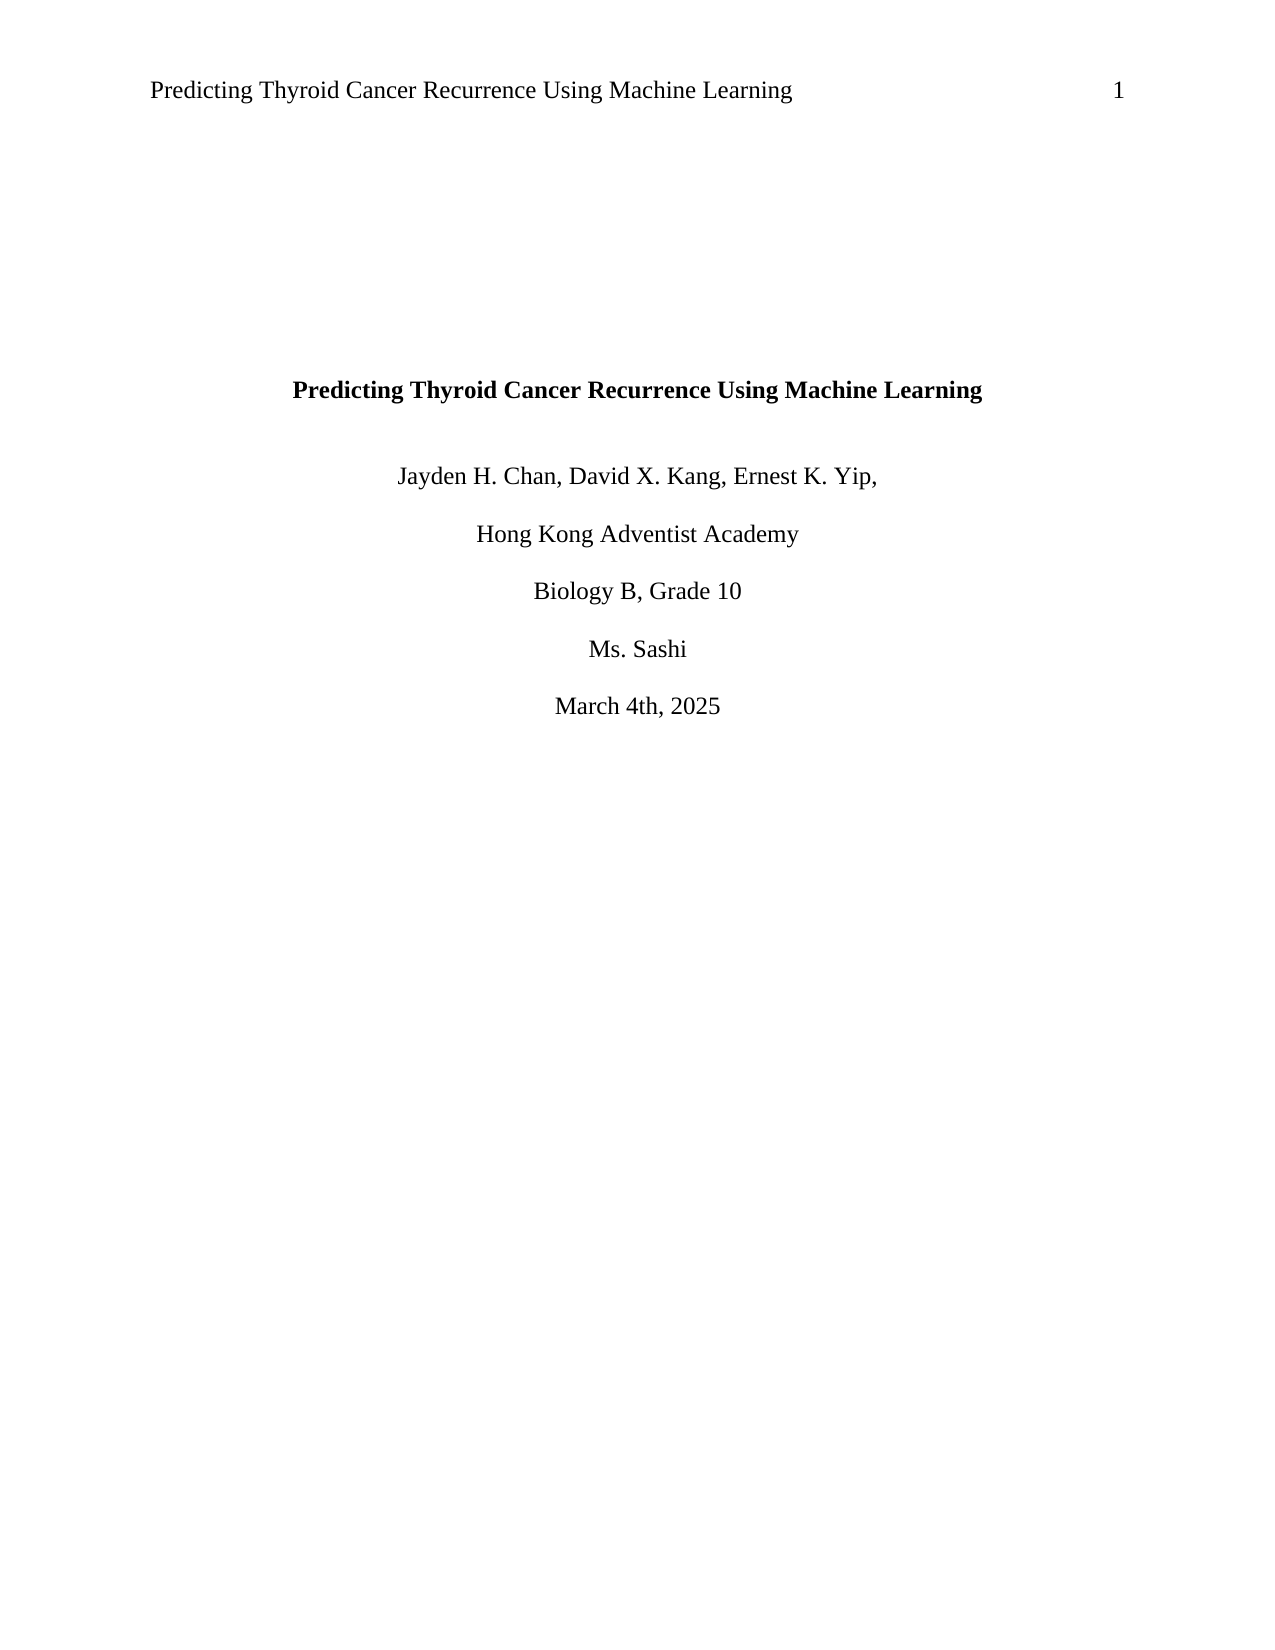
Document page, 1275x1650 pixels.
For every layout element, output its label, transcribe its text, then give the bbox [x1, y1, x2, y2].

subtitle Biology B, Grade 10 [150, 576, 1125, 605]
title Predicting Thyroid Cancer Recurrence Using Machine Learning [150, 375, 1125, 404]
subtitle Ms. Sashi [150, 634, 1125, 662]
subtitle March 4th, 2025 [150, 691, 1125, 720]
subtitle Jayden H. Chan, David X. Kang, Ernest K. Yip, [150, 461, 1125, 490]
subtitle Hong Kong Adventist Academy [150, 519, 1125, 547]
